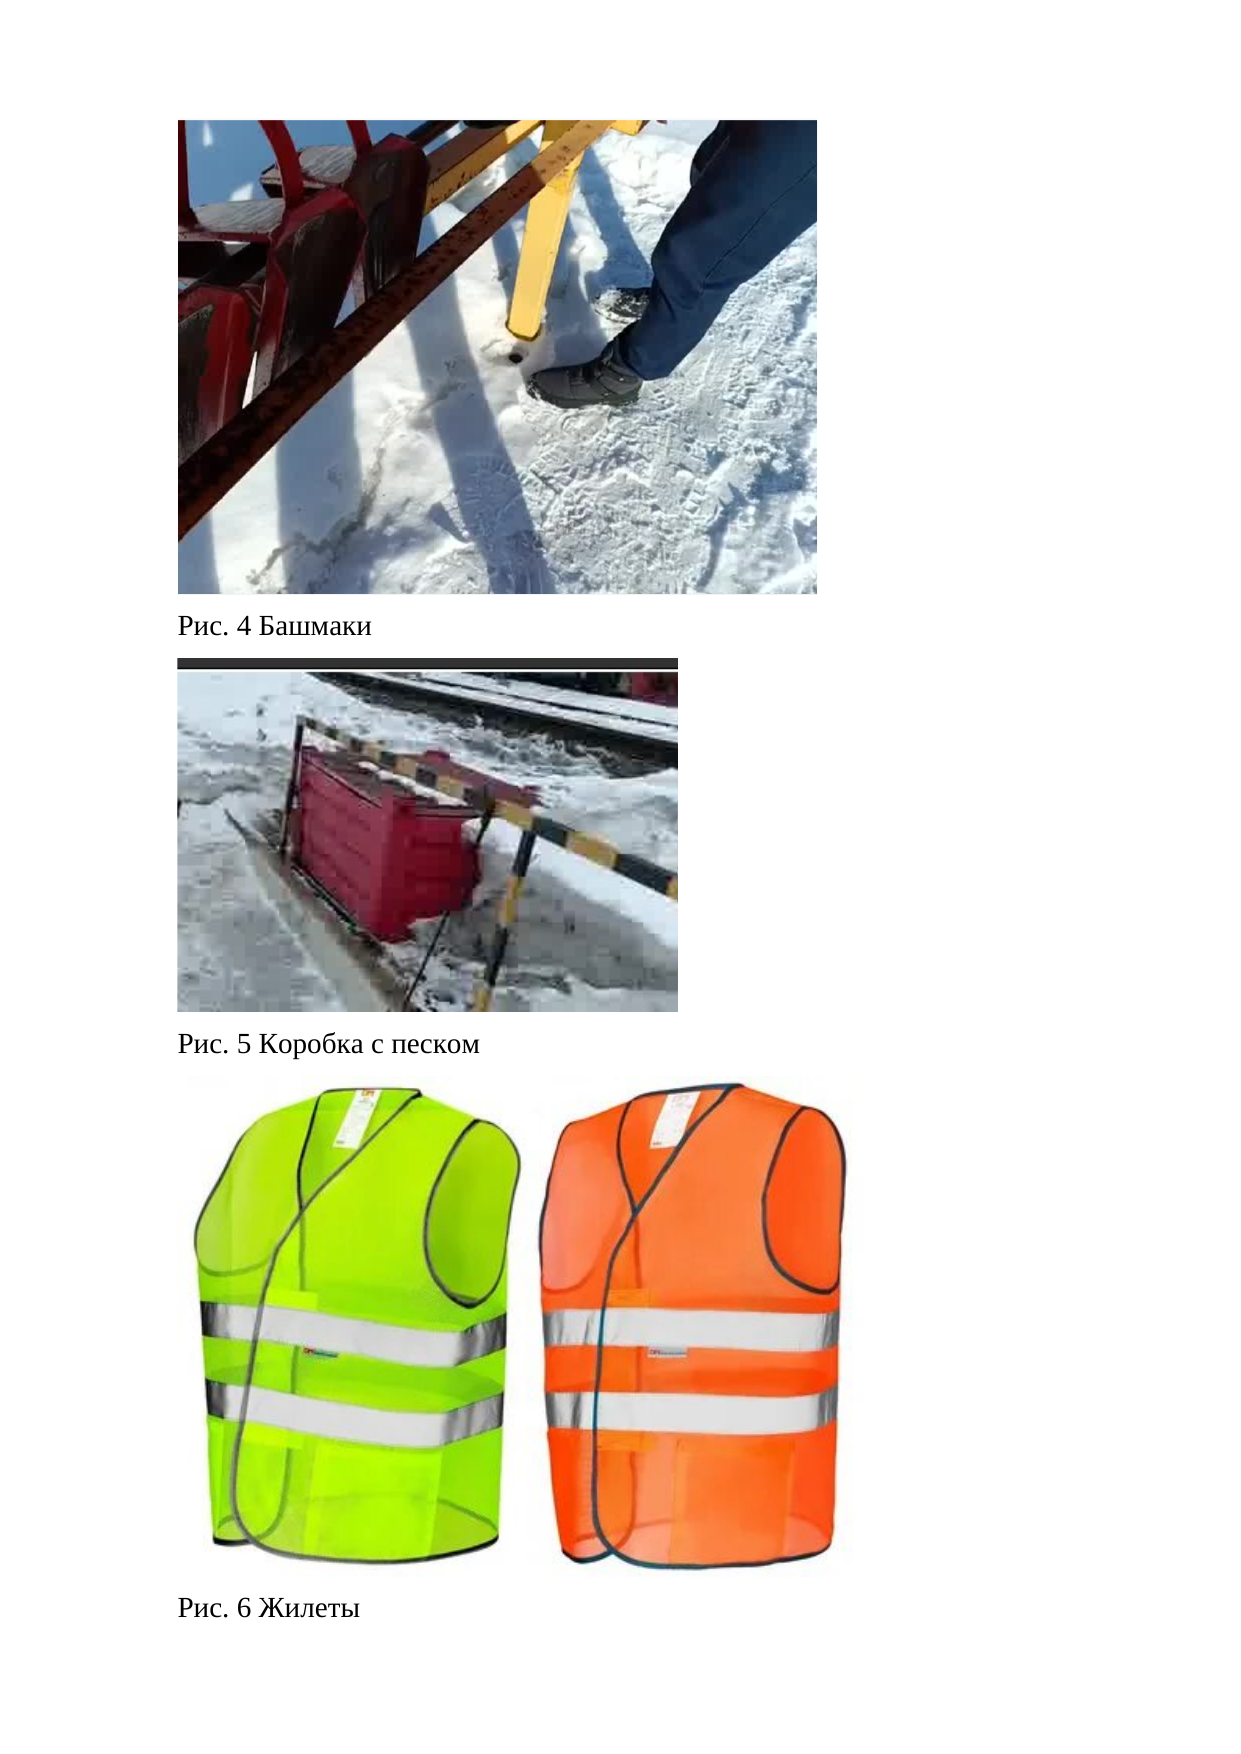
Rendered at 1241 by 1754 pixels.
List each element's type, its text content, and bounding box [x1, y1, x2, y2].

picture [177, 118, 818, 595]
text Рис. 5 Коробка с песком [177, 1026, 1152, 1059]
text Рис. 4 Башмаки [177, 608, 1152, 642]
text Рис. 6 Жилеты [177, 1590, 1152, 1624]
picture [177, 1076, 871, 1577]
picture [177, 658, 678, 1012]
